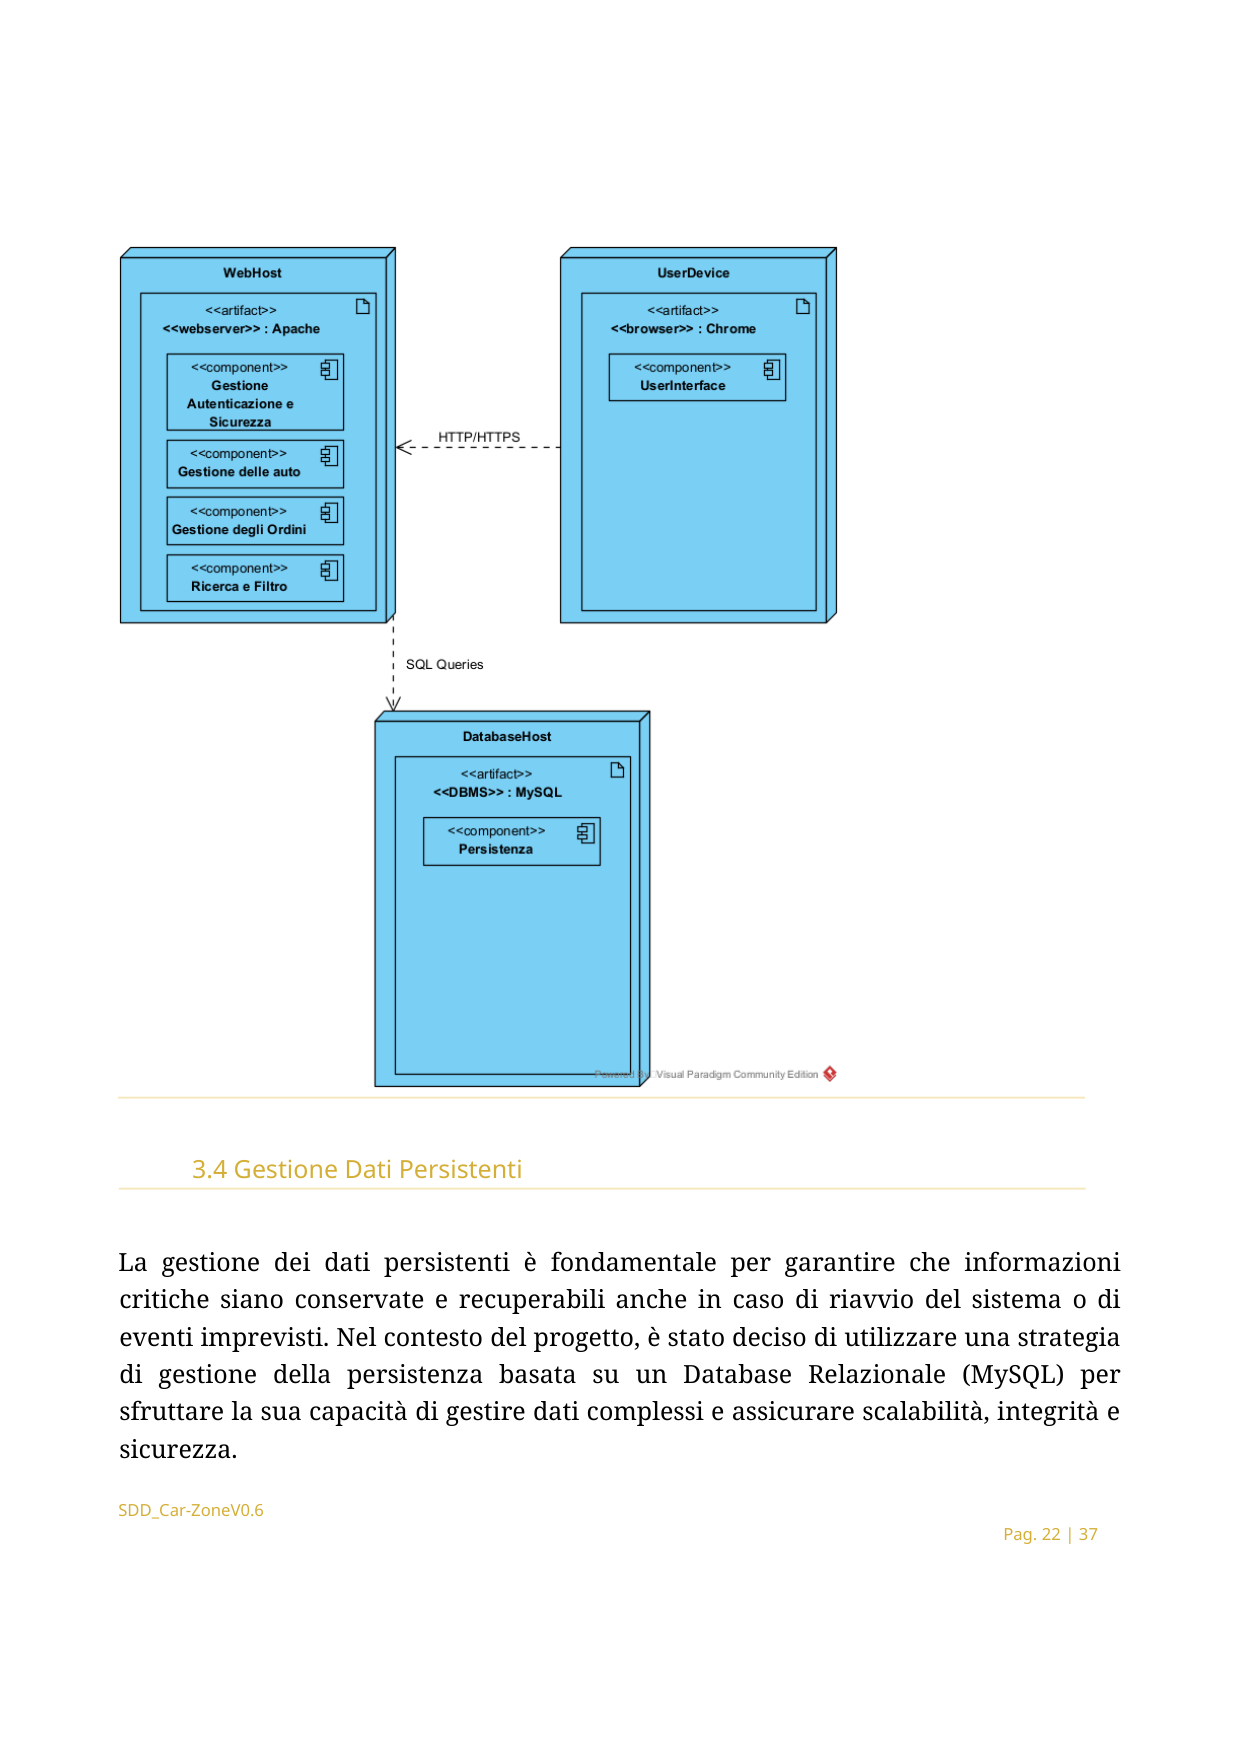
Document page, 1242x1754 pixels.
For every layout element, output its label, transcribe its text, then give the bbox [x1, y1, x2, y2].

picture [118, 245, 842, 1091]
text La gestione dei dati persistenti è fondamentale per garantire che informazioni critiche siano conservate e recuperabili anche in caso di riavvio del sistema o di eventi imprevisti. Nel contesto del progetto, è stato deciso di utilizzare una strategia di gestione della persistenza basata su un Database Relazionale (MySQL) per sfruttare la sua capacità di gestire dati complessi e assicurare scalabilità, integrità e sicurezza. [118, 1244, 1122, 1466]
subtitle 3.4 Gestione Dati Persistenti [155, 1152, 1122, 1186]
